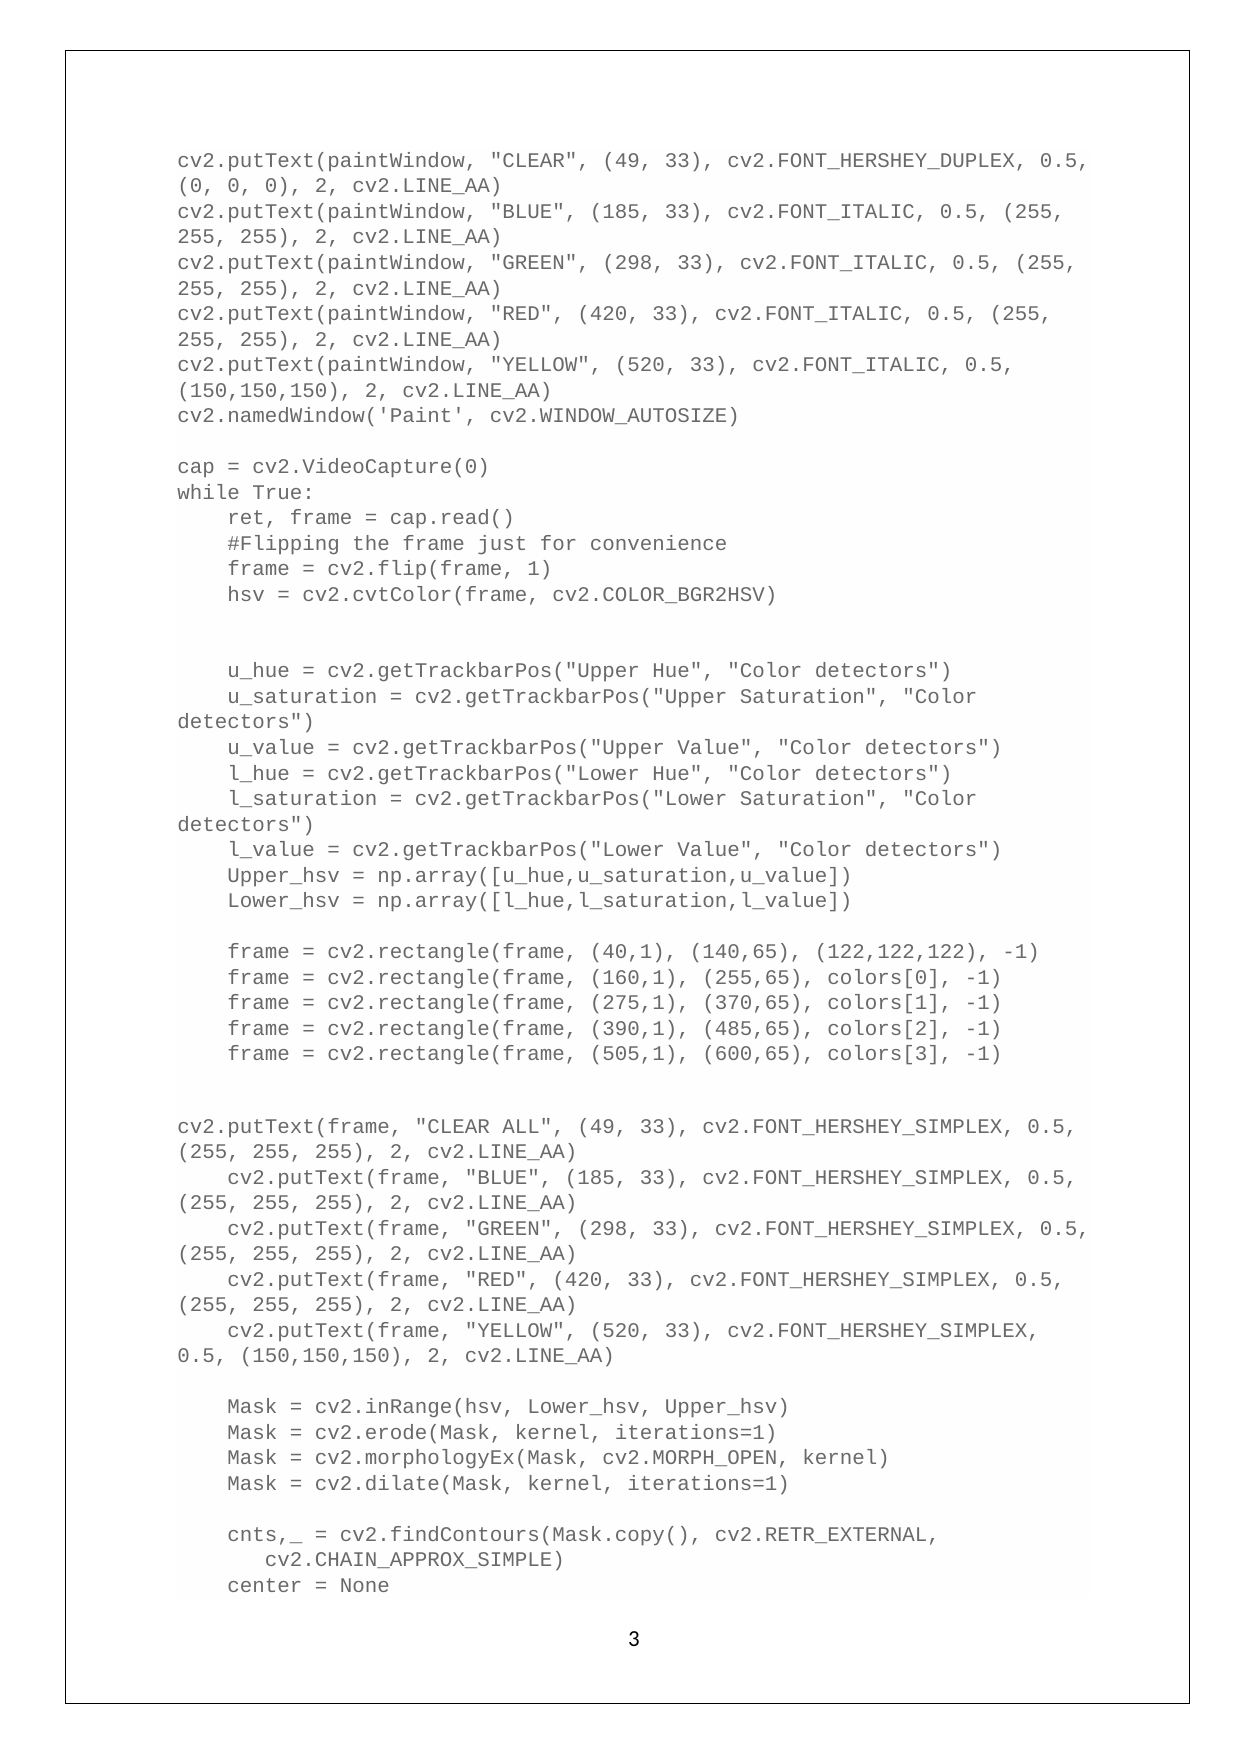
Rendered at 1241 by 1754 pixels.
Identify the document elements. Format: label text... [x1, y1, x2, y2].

text cv2.putText(paintWindow, "CLEAR", (49, 33), cv2.FONT_HERSHEY_DUPLEX, 0.5, (0, 0, 0), 2, cv2.LINE_AA) cv2.putText(paintWindow, "BLUE", (185, 33), cv2.FONT_ITALIC, 0.5, (255, 255, 255), 2, cv2.LINE_AA) cv2.putText(paintWindow, "GREEN", (298, 33), cv2.FONT_ITALIC, 0.5, (255, 255, 255), 2, cv2.LINE_AA) cv2.putText(paintWindow, "RED", (420, 33), cv2.FONT_ITALIC, 0.5, (255, 255, 255), 2, cv2.LINE_AA) cv2.putText(paintWindow, "YELLOW", (520, 33), cv2.FONT_ITALIC, 0.5, (150,150,150), 2, cv2.LINE_AA) cv2.namedWindow('Paint', cv2.WINDOW_AUTOSIZE) cap = cv2.VideoCapture(0) while True: ret, frame = cap.read() #Flipping the frame just for convenience frame = cv2.flip(frame, 1) hsv = cv2.cvtColor(frame, cv2.COLOR_BGR2HSV) u_hue = cv2.getTrackbarPos("Upper Hue", "Color detectors") u_saturation = cv2.getTrackbarPos("Upper Saturation", "Color detectors") u_value = cv2.getTrackbarPos("Upper Value", "Color detectors") l_hue = cv2.getTrackbarPos("Lower Hue", "Color detectors") l_saturation = cv2.getTrackbarPos("Lower Saturation", "Color detectors") l_value = cv2.getTrackbarPos("Lower Value", "Color detectors") Upper_hsv = np.array([u_hue,u_saturation,u_value]) Lower_hsv = np.array([l_hue,l_saturation,l_value]) frame = cv2.rectangle(frame, (40,1), (140,65), (122,122,122), -1) frame = cv2.rectangle(frame, (160,1), (255,65), colors[0], -1) frame = cv2.rectangle(frame, (275,1), (370,65), colors[1], -1) frame = cv2.rectangle(frame, (390,1), (485,65), colors[2], -1) frame = cv2.rectangle(frame, (505,1), (600,65), colors[3], -1) [177, 150, 1090, 1097]
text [177, 1116, 1090, 1599]
